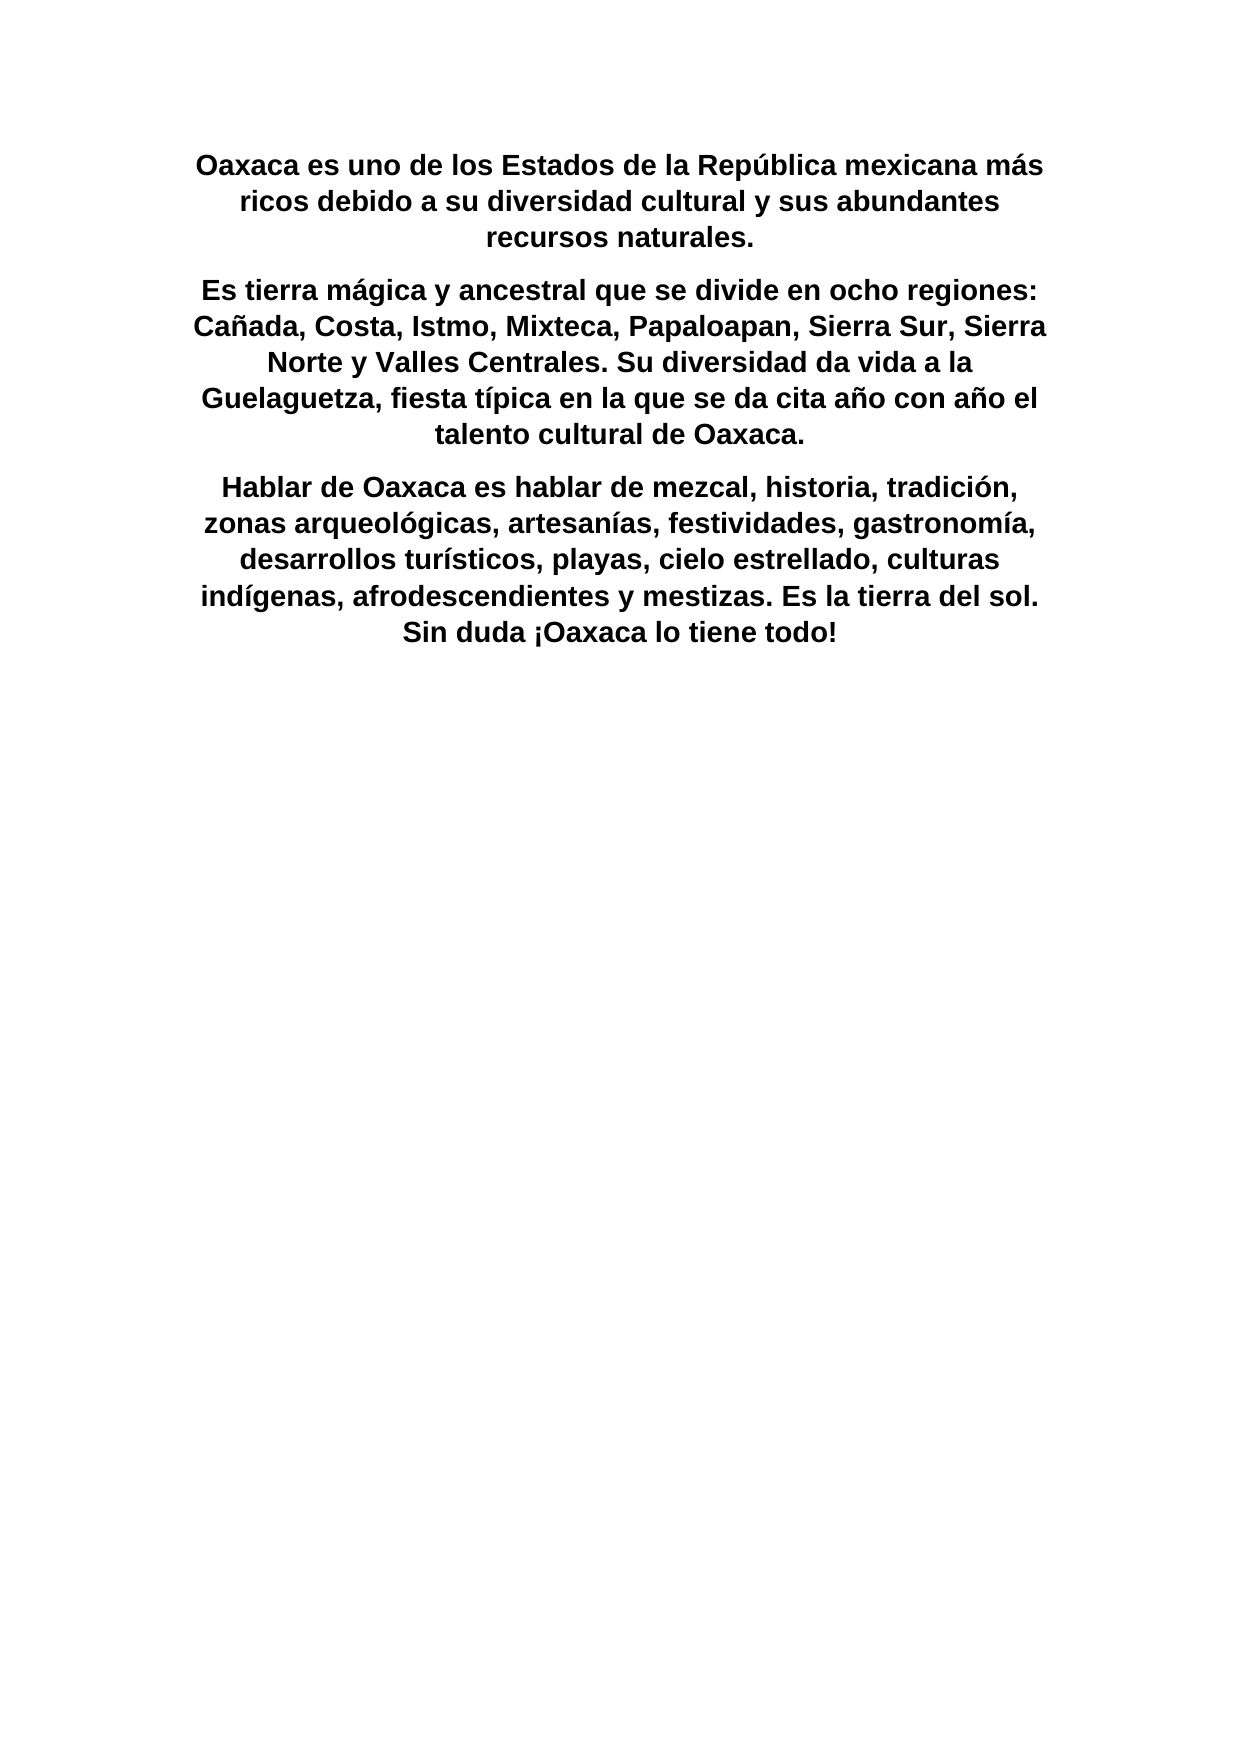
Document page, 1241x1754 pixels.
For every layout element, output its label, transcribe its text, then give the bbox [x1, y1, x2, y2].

text Es tierra mágica y ancestral que se divide en ocho regiones: Cañada, Costa, Istmo, Mixteca, Papaloapan, Sierra Sur, Sierra Norte y Valles Centrales. Su diversidad da vida a la Guelaguetza, fiesta típica en la que se da cita año con año el talento cultural de Oaxaca. [177, 273, 1063, 451]
text Oaxaca es uno de los Estados de la República mexicana más ricos debido a su diversidad cultural y sus abundantes recursos naturales. [177, 148, 1063, 253]
text Hablar de Oaxaca es hablar de mezcal, historia, tradición, zonas arqueológicas, artesanías, festividades, gastronomía, desarrollos turísticos, playas, cielo estrellado, culturas indígenas, afrodescendientes y mestizas. Es la tierra del sol. Sin duda ¡Oaxaca lo tiene todo! [177, 470, 1063, 648]
